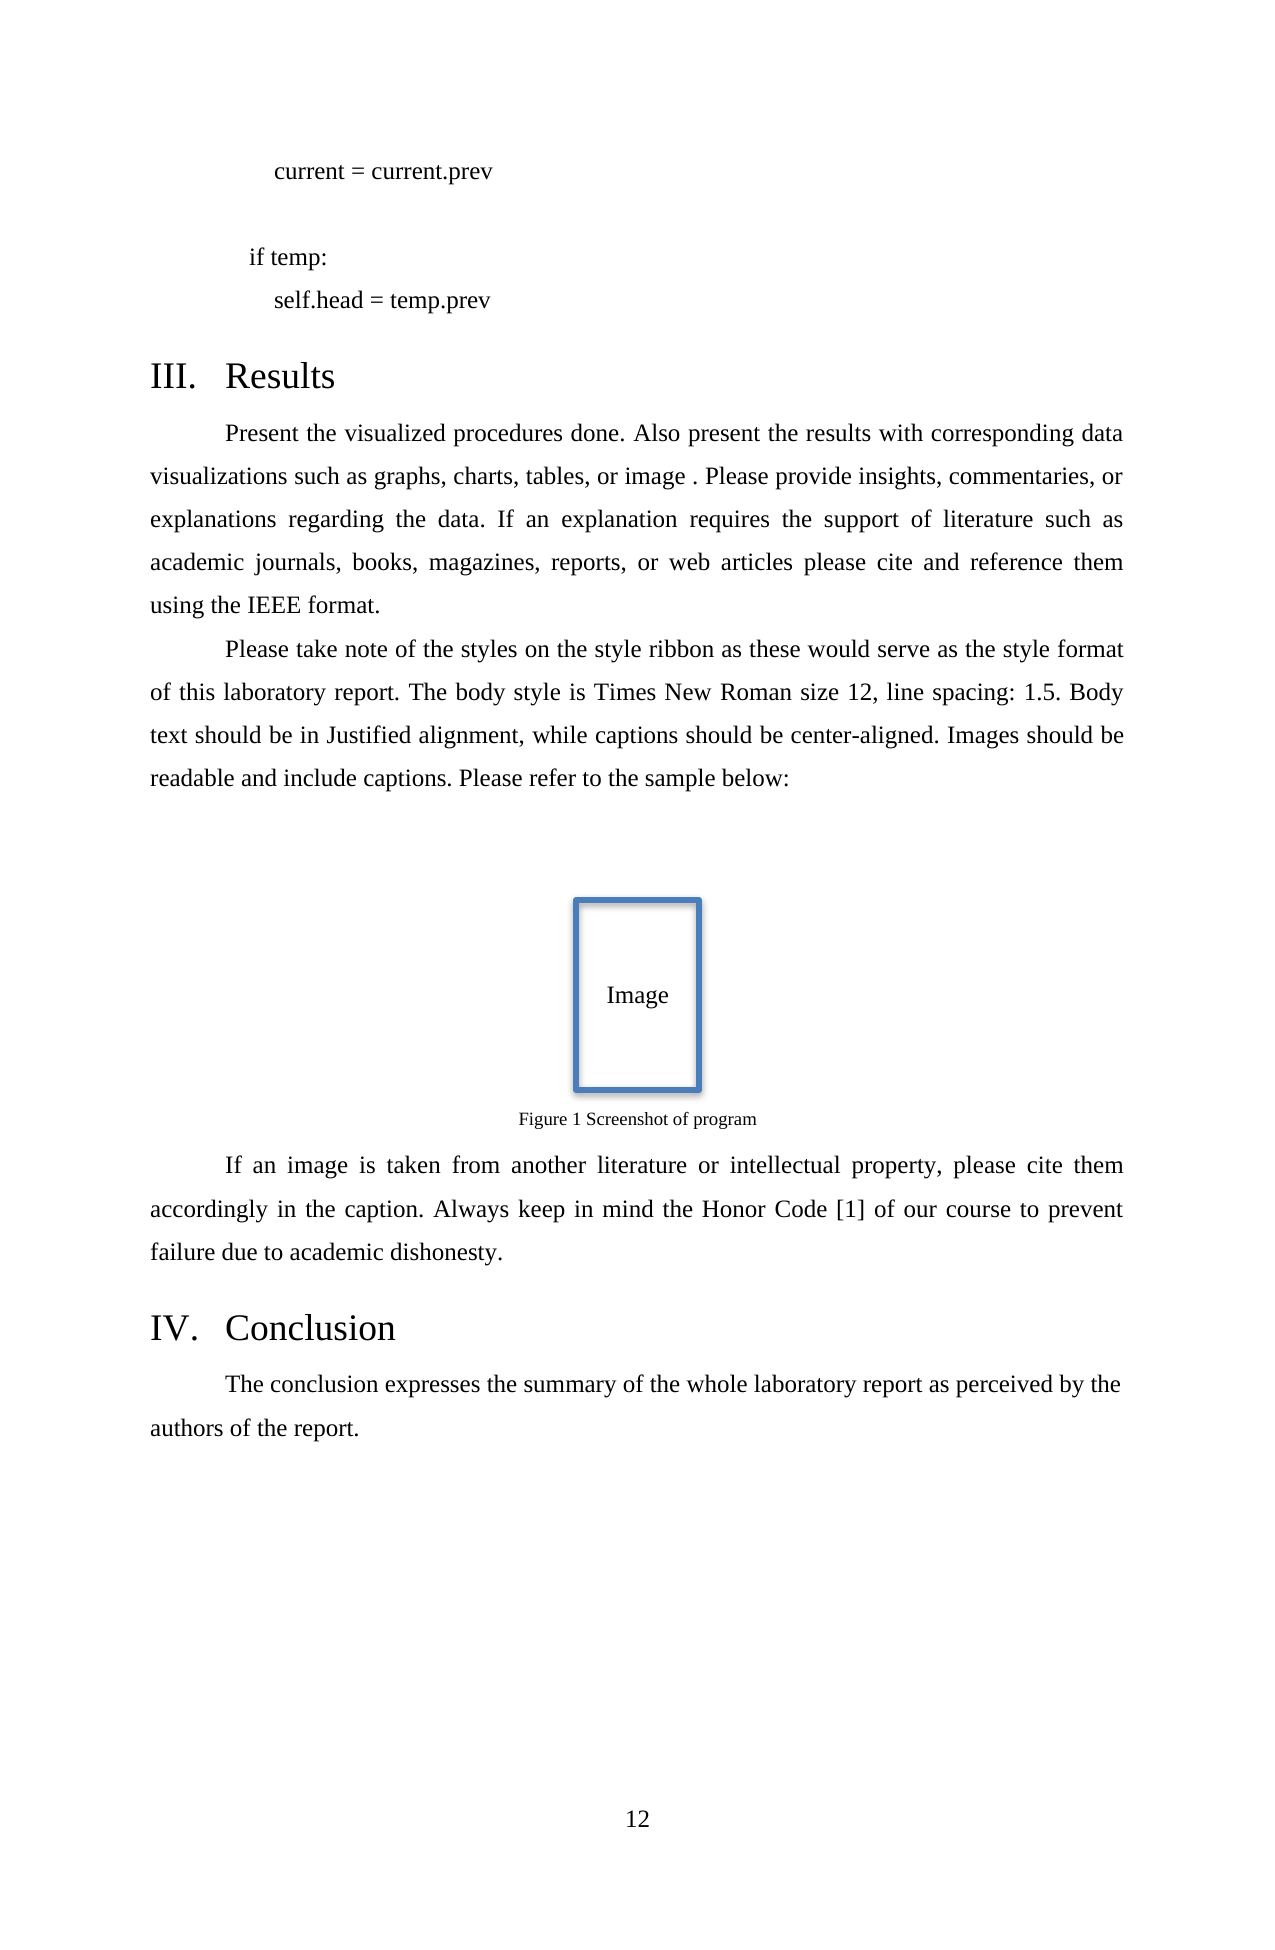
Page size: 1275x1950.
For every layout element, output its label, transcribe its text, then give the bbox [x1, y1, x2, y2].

text Present the visualized procedures done. Also present the results with corresponding data visualizations such as graphs, charts, tables, or image . Please provide insights, commentaries, or explanations regarding the data. If an explanation requires the support of literature such as academic journals, books, magazines, reports, or web articles please cite and reference them using the IEEE format. [150, 418, 1125, 619]
subtitle Conclusion [150, 1305, 1125, 1348]
text Figure 1 Screenshot of program [150, 1108, 1125, 1130]
list current = current.prev [224, 156, 1125, 185]
list self.head = temp.prev [224, 285, 1125, 314]
text If an image is taken from another literature or intellectual property, please cite them accordingly in the caption. Always keep in mind the Honor Code [1] of our course to prevent failure due to academic dishonesty. [150, 1151, 1125, 1266]
text Please take note of the styles on the style ribbon as these would serve as the style format of this laboratory report. The body style is Times New Roman size 12, line spacing: 1.5. Body text should be in Justified alignment, while captions should be center-aligned. Images should be readable and include captions. Please refer to the sample below: [150, 634, 1125, 792]
list if temp: [224, 242, 1125, 271]
text The conclusion expresses the summary of the whole laboratory report as perceived by the authors of the report. [150, 1369, 1125, 1441]
subtitle Results [150, 353, 1125, 397]
